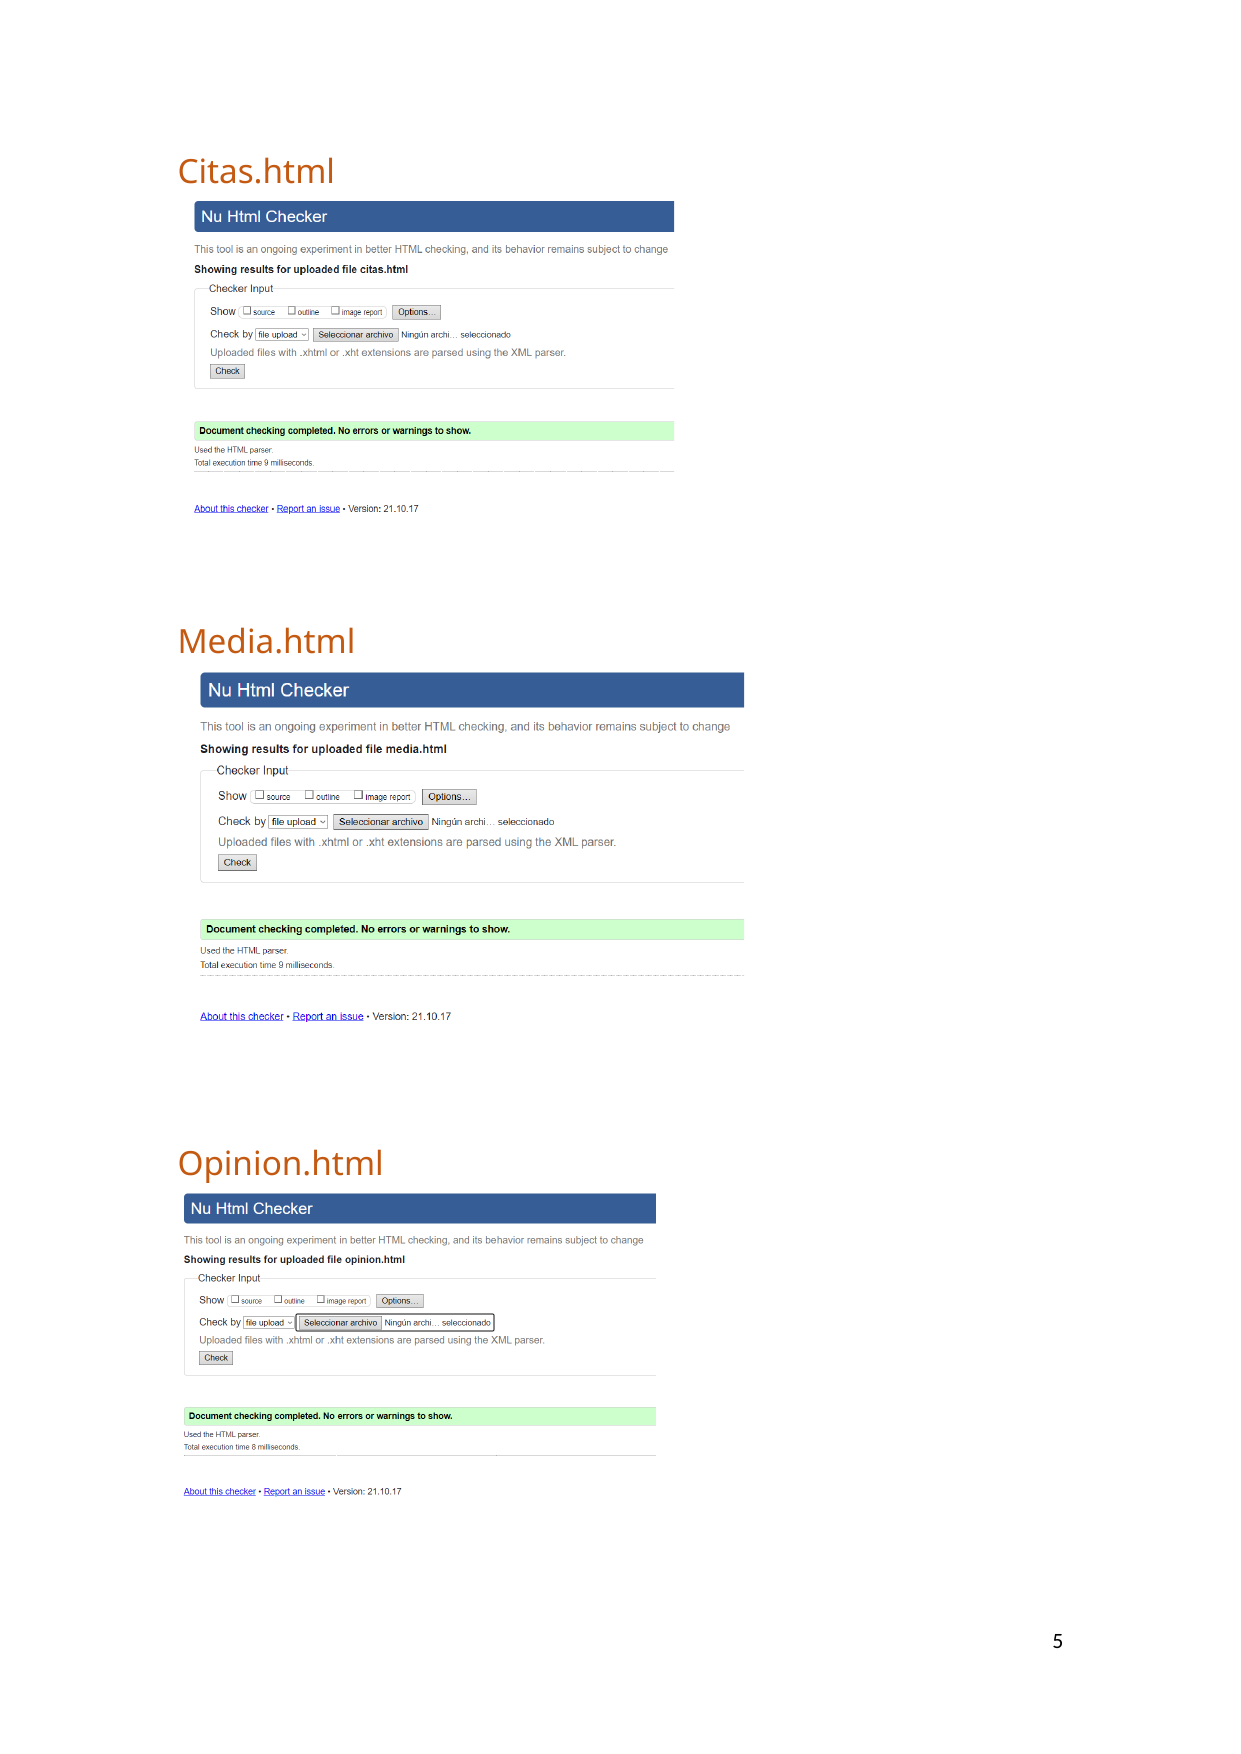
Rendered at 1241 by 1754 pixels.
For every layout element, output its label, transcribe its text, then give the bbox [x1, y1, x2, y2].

picture [177, 1185, 656, 1547]
subtitle Opinion.html [177, 1140, 1063, 1185]
subtitle Citas.html [177, 148, 1063, 193]
picture [177, 662, 745, 1119]
picture [177, 193, 675, 597]
subtitle Media.html [177, 617, 1063, 663]
